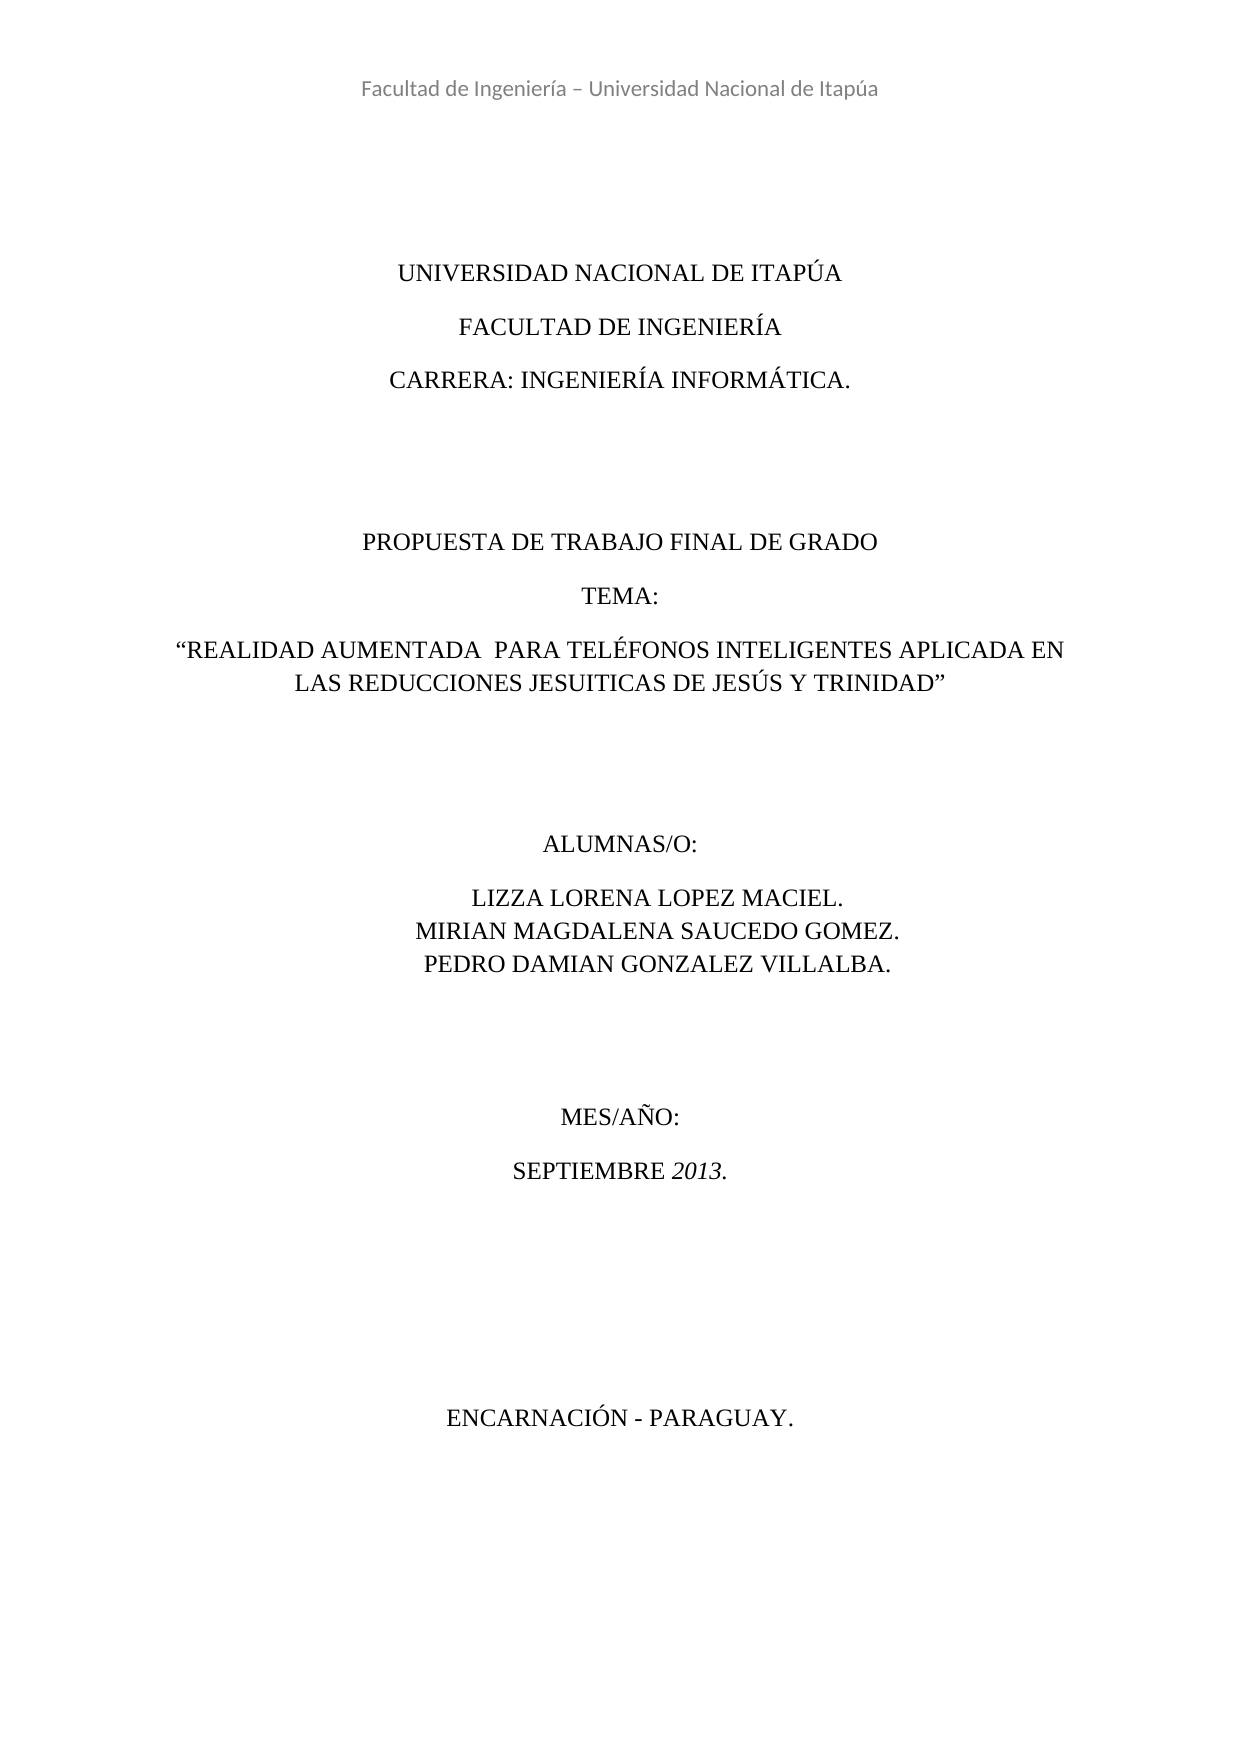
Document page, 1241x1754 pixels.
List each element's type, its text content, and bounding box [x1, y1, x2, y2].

list LIZZA LORENA LOPEZ MACIEL. [225, 883, 1090, 912]
text ENCARNACIÓN - PARAGUAY. [150, 1403, 1090, 1432]
text TEMA: [150, 581, 1090, 609]
text MES/AÑO: [150, 1102, 1090, 1131]
text UNIVERSIDAD NACIONAL DE ITAPÚA [150, 258, 1090, 286]
text PROPUESTA DE TRABAJO FINAL DE GRADO [150, 527, 1090, 556]
text ALUMNAS/O: [150, 829, 1090, 858]
text CARRERA: INGENIERÍA INFORMÁTICA. [150, 365, 1090, 394]
list PEDRO DAMIAN GONZALEZ VILLALBA. [225, 949, 1090, 978]
text SEPTIEMBRE 2013. [150, 1156, 1090, 1217]
text “REALIDAD AUMENTADA PARA TELÉFONOS INTELIGENTES APLICADA EN LAS REDUCCIONES JESUITICAS DE JESÚS Y TRINIDAD” [150, 635, 1090, 696]
list MIRIAN MAGDALENA SAUCEDO GOMEZ. [225, 916, 1090, 945]
text FACULTAD DE INGENIERÍA [150, 312, 1090, 340]
